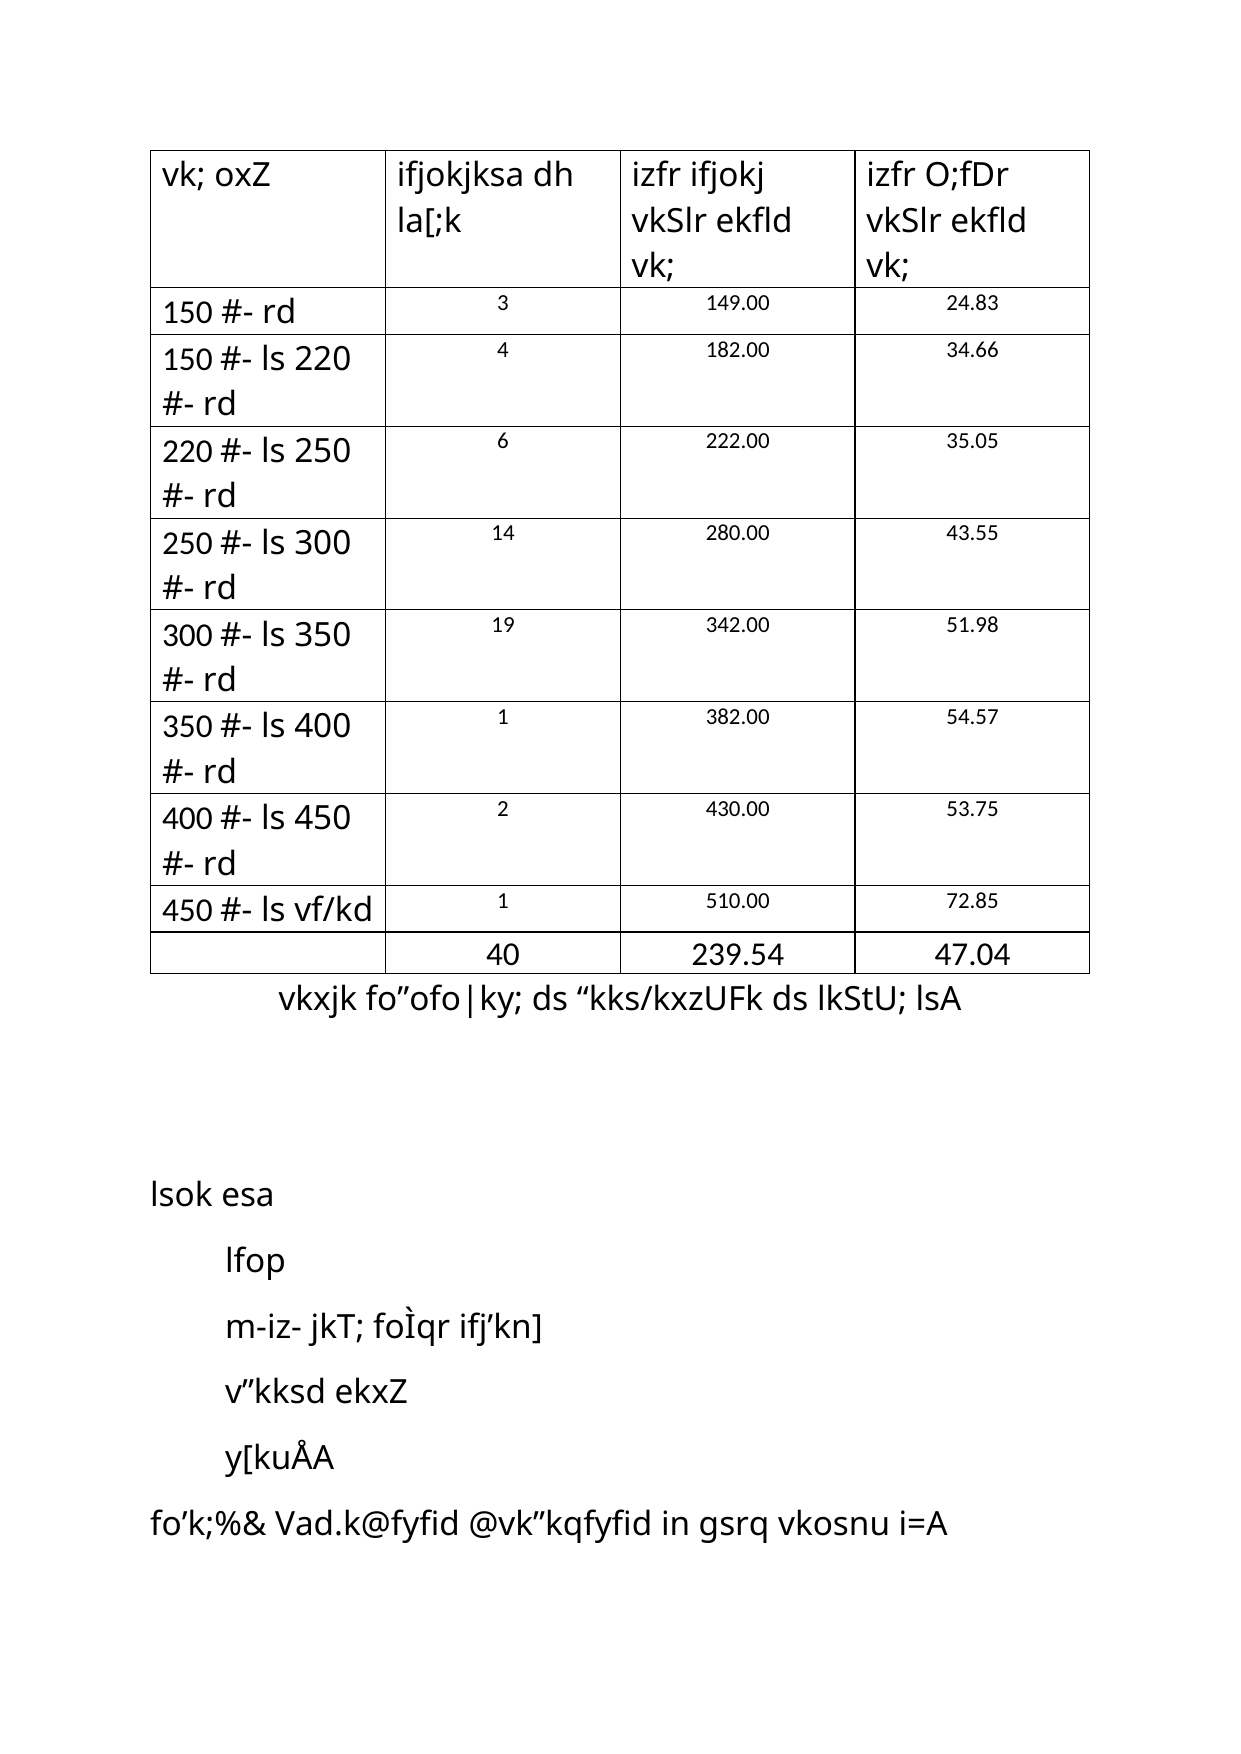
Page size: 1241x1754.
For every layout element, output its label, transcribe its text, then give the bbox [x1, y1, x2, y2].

table_cell 34.66 [856, 335, 1089, 426]
text lsok esa [150, 1171, 1090, 1217]
table_cell 150 #- rd [151, 288, 385, 334]
table_header izfr O;fDr vkSlr ekfld vk; [856, 151, 1089, 287]
table_cell 54.57 [856, 702, 1089, 793]
table_cell 182.00 [621, 335, 854, 426]
table_cell 150 #- ls 220 #- rd [151, 335, 385, 426]
table_cell 239.54 [621, 933, 854, 973]
table_cell 382.00 [621, 702, 854, 793]
table_cell 280.00 [621, 519, 854, 609]
table_cell 4 [386, 335, 620, 426]
table_header ifjokjksa dh la[;k [386, 151, 620, 287]
text v”kksd ekxZ [150, 1368, 1090, 1413]
table_cell 510.00 [621, 886, 854, 931]
table_cell 53.75 [856, 794, 1089, 885]
table_cell 40 [386, 933, 620, 973]
table_header izfr ifjokj vkSlr ekfld vk; [621, 151, 854, 287]
table_cell 14 [386, 519, 620, 609]
table_cell 350 #- ls 400 #- rd [151, 702, 385, 793]
table_cell 24.83 [856, 288, 1089, 334]
text vkxjk fo”ofo|ky; ds “kks/kxzUFk ds lkStU; lsA [150, 974, 1090, 1020]
table_cell 430.00 [621, 794, 854, 885]
text m-iz- jkT; foÌqr ifj’kn] [150, 1302, 1090, 1348]
table_cell 19 [386, 610, 620, 701]
table_cell 47.04 [856, 933, 1089, 973]
table_cell 1 [386, 886, 620, 931]
table_cell 3 [386, 288, 620, 334]
table_cell 2 [386, 794, 620, 885]
table_cell 149.00 [621, 288, 854, 334]
table_cell 72.85 [856, 886, 1089, 931]
table_cell [151, 933, 385, 973]
table_cell 43.55 [856, 519, 1089, 609]
table_cell 450 #- ls vf/kd [151, 886, 385, 931]
table_cell 51.98 [856, 610, 1089, 701]
text lfop [150, 1237, 1090, 1282]
text fo’k;%& Vad.k@fyfid @vk”kqfyfid in gsrq vkosnu i=A [150, 1499, 1090, 1545]
table_cell 1 [386, 702, 620, 793]
table_cell 342.00 [621, 610, 854, 701]
table_cell 222.00 [621, 427, 854, 517]
table_cell 300 #- ls 350 #- rd [151, 610, 385, 701]
table_cell 220 #- ls 250 #- rd [151, 427, 385, 517]
table_cell 35.05 [856, 427, 1089, 517]
table_header vk; oxZ [151, 151, 385, 287]
table_cell 250 #- ls 300 #- rd [151, 519, 385, 609]
table_cell 400 #- ls 450 #- rd [151, 794, 385, 885]
text y[kuÅA [150, 1434, 1090, 1479]
table_cell 6 [386, 427, 620, 517]
